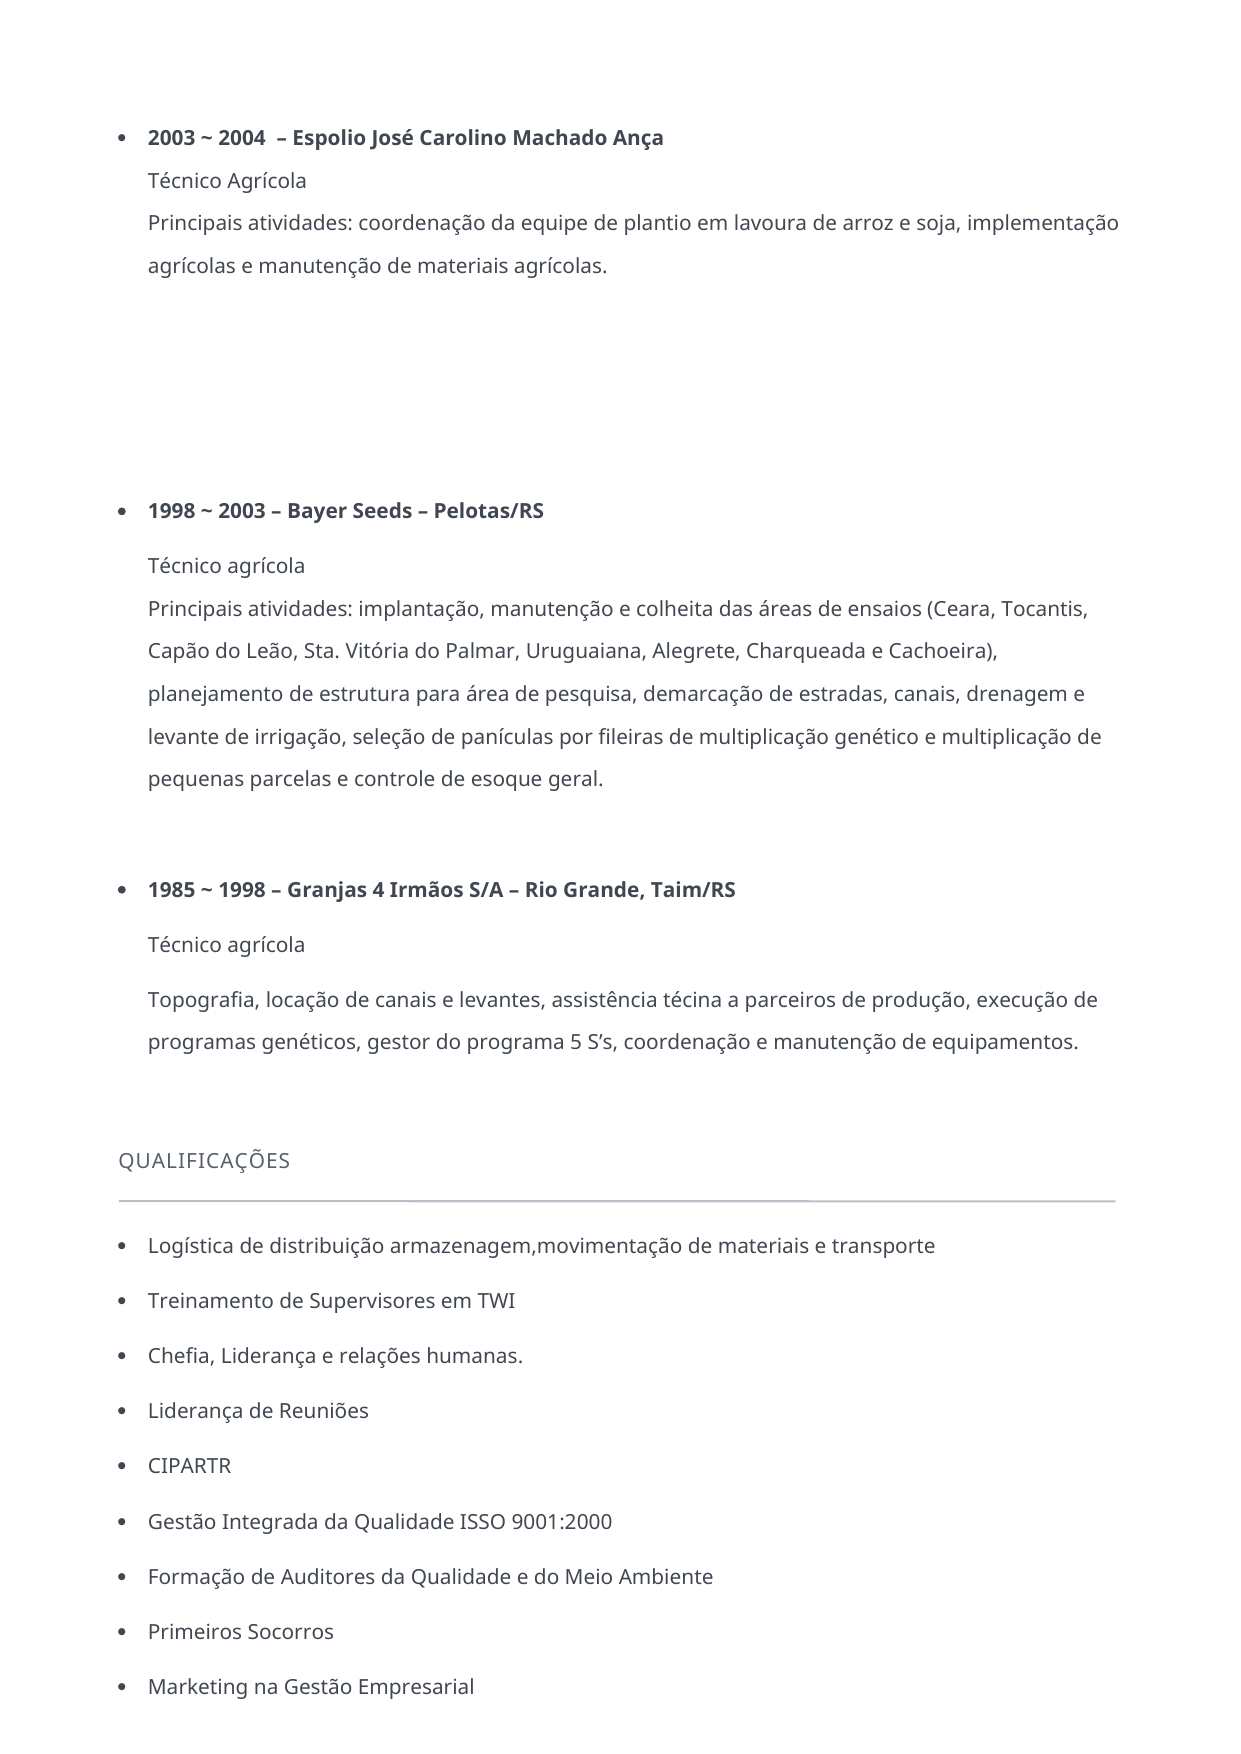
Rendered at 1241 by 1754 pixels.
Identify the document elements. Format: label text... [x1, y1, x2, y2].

list CIPARTR [118, 1452, 1122, 1480]
list Logística de distribuição armazenagem,movimentação de materiais e transporte [118, 1231, 1122, 1260]
list Técnico agrícola [148, 930, 1122, 958]
list Topografia, locação de canais e levantes, assistência técina a parceiros de produção, execução de programas genéticos, gestor do programa 5 S’s, coordenação e manutenção de equipamentos. [148, 985, 1122, 1056]
list Treinamento de Supervisores em TWI [118, 1286, 1122, 1315]
list 2003 ~ 2004 – Espolio José Carolino Machado Ança Técnico Agrícola Principais atividades: coordenação da equipe de plantio em lavoura de arroz e soja, implementação agrícolas e manutenção de materiais agrícolas. [118, 123, 1122, 279]
list Técnico agrícola Principais atividades: implantação, manutenção e colheita das áreas de ensaios (Ceara, Tocantis, Capão do Leão, Sta. Vitória do Palmar, Uruguaiana, Alegrete, Charqueada e Cachoeira), planejamento de estrutura para área de pesquisa, demarcação de estradas, canais, drenagem e levante de irrigação, seleção de panículas por fileiras de multiplicação genético e multiplicação de pequenas parcelas e controle de esoque geral. [148, 551, 1122, 793]
list 1998 ~ 2003 – Bayer Seeds – Pelotas/RS [118, 496, 1122, 525]
list Formação de Auditores da Qualidade e do Meio Ambiente [118, 1562, 1122, 1590]
list Primeiros Socorros [118, 1617, 1122, 1645]
list 1985 ~ 1998 – Granjas 4 Irmãos S/A – Rio Grande, Taim/RS [118, 875, 1122, 903]
list Marketing na Gestão Empresarial [118, 1672, 1122, 1701]
list Chefia, Liderança e relações humanas. [118, 1341, 1122, 1370]
text QUALIFICAÇÕES [118, 1146, 1122, 1174]
list Gestão Integrada da Qualidade ISSO 9001:2000 [118, 1507, 1122, 1535]
list Liderança de Reuniões [118, 1397, 1122, 1425]
